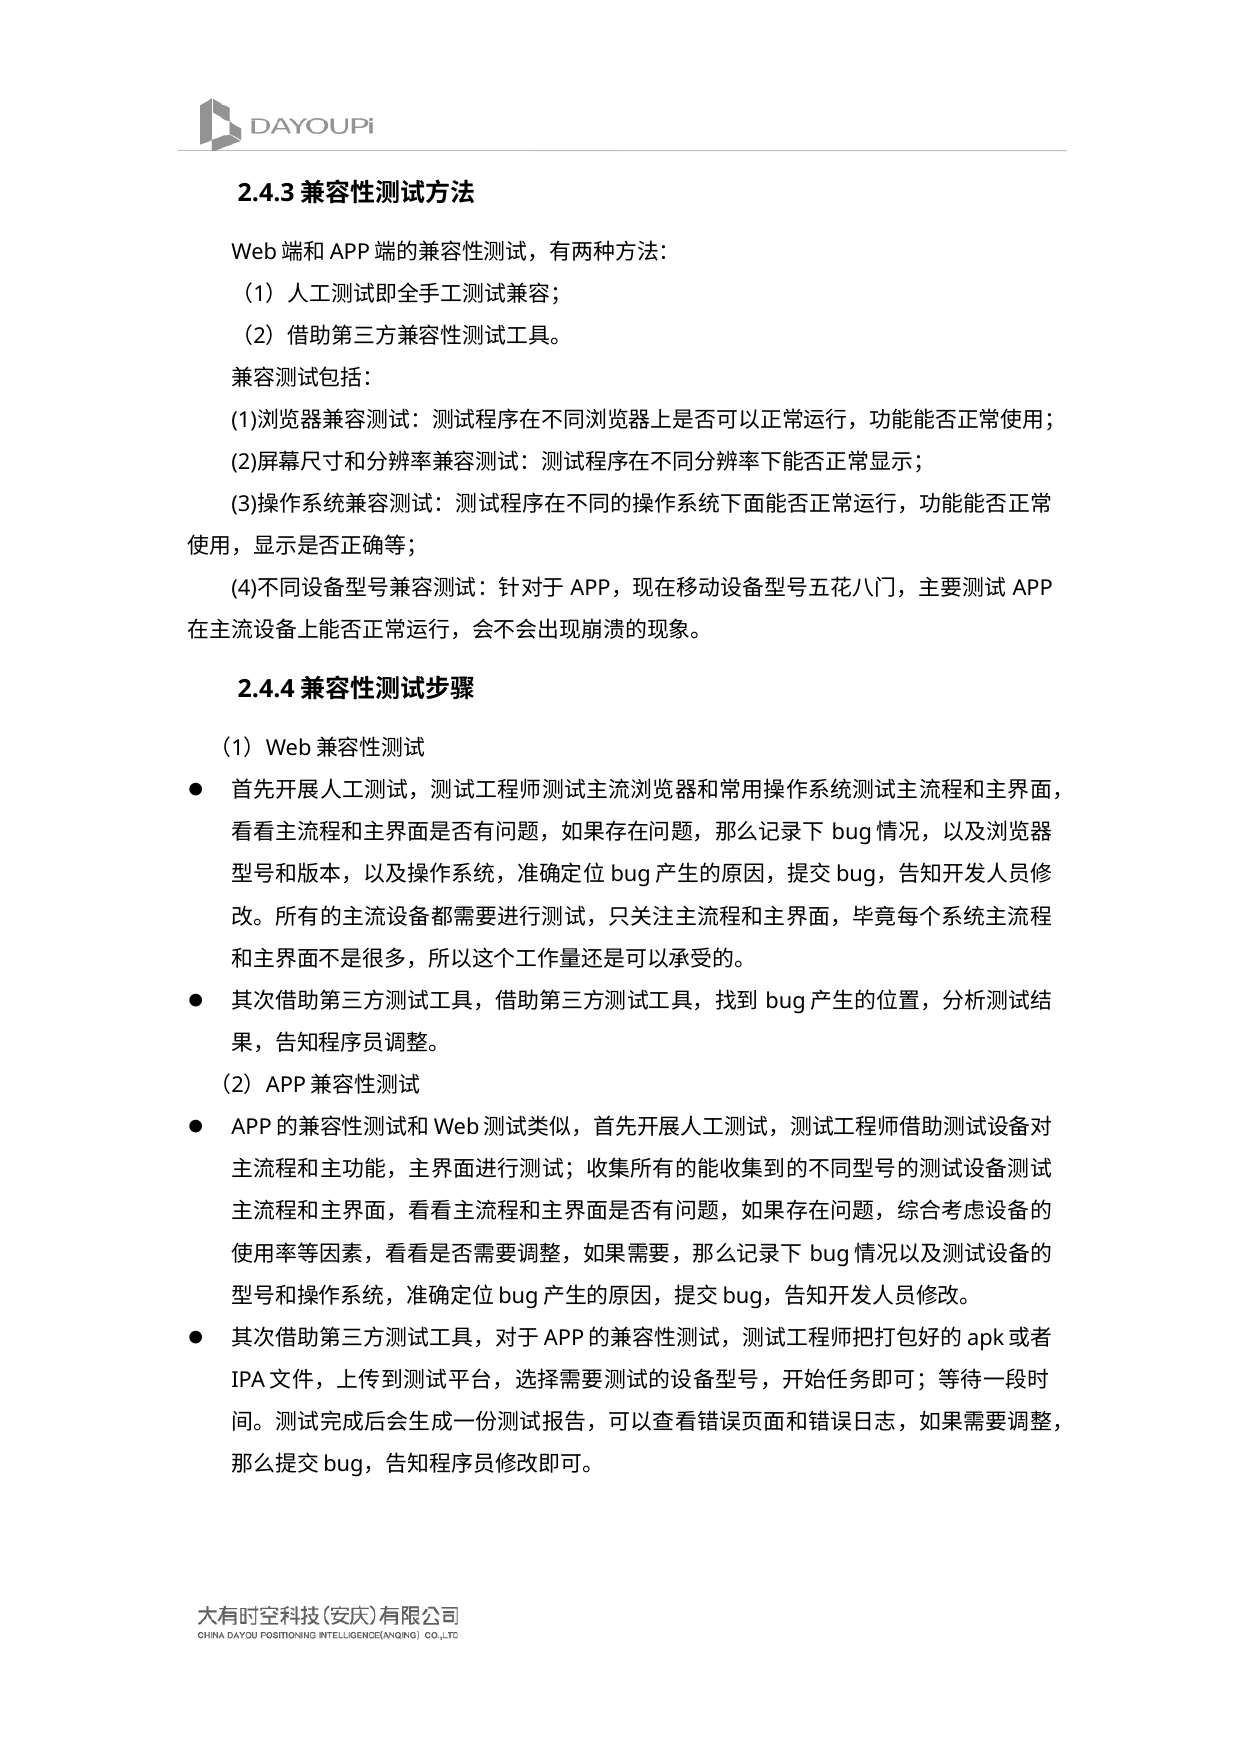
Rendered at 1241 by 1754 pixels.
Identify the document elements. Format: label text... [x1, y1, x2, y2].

text (1)浏览器兼容测试：测试程序在不同浏览器上是否可以正常运行，功能能否正常使用； [187, 402, 1053, 434]
picture [187, 90, 380, 151]
text （2）借助第三方兼容性测试工具。 [187, 318, 1053, 350]
picture [187, 1593, 458, 1651]
list 首先开展人工测试，测试工程师测试主流浏览器和常用操作系统测试主流程和主界面，看看主流程和主界面是否有问题，如果存在问题，那么记录下bug情况，以及浏览器型号和版本，以及操作系统，准确定位bug产生的原因，提交bug，告知开发人员修改。所有的主流设备都需要进行测试，只关注主流程和主界面，毕竟每个系统主流程和主界面不是很多，所以这个工作量还是可以承受的。 [187, 772, 1053, 973]
text (3)操作系统兼容测试：测试程序在不同的操作系统下面能否正常运行，功能能否正常使用，显示是否正确等； [187, 486, 1053, 560]
list 其次借助第三方测试工具，对于APP的兼容性测试，测试工程师把打包好的apk或者IPA文件，上传到测试平台，选择需要测试的设备型号，开始任务即可；等待一段时间。测试完成后会生成一份测试报告，可以查看错误页面和错误日志，如果需要调整，那么提交bug，告知程序员修改即可。 [187, 1319, 1053, 1478]
text (4)不同设备型号兼容测试：针对于APP，现在移动设备型号五花八门，主要测试APP在主流设备上能否正常运行，会不会出现崩溃的现象。 [187, 570, 1053, 644]
list 其次借助第三方测试工具，借助第三方测试工具，找到bug产生的位置，分析测试结果，告知程序员调整。 [187, 982, 1053, 1057]
text (2)屏幕尺寸和分辨率兼容测试：测试程序在不同分辨率下能否正常显示； [187, 444, 1053, 476]
list APP的兼容性测试和Web测试类似，首先开展人工测试，测试工程师借助测试设备对主流程和主功能，主界面进行测试；收集所有的能收集到的不同型号的测试设备测试主流程和主界面，看看主流程和主界面是否有问题，如果存在问题，综合考虑设备的使用率等因素，看看是否需要调整，如果需要，那么记录下bug情况以及测试设备的型号和操作系统，准确定位bug产生的原因，提交bug，告知开发人员修改。 [187, 1109, 1053, 1310]
text Web端和APP端的兼容性测试，有两种方法： [187, 234, 1053, 266]
text （2）APP兼容性测试 [187, 1067, 1053, 1099]
text 2.4.3兼容性测试方法 [187, 158, 1053, 223]
text 2.4.4兼容性测试步骤 [187, 654, 1053, 719]
text 兼容测试包括： [187, 360, 1053, 392]
text （1）人工测试即全手工测试兼容； [187, 276, 1053, 308]
text （1）Web兼容性测试 [187, 730, 1053, 762]
